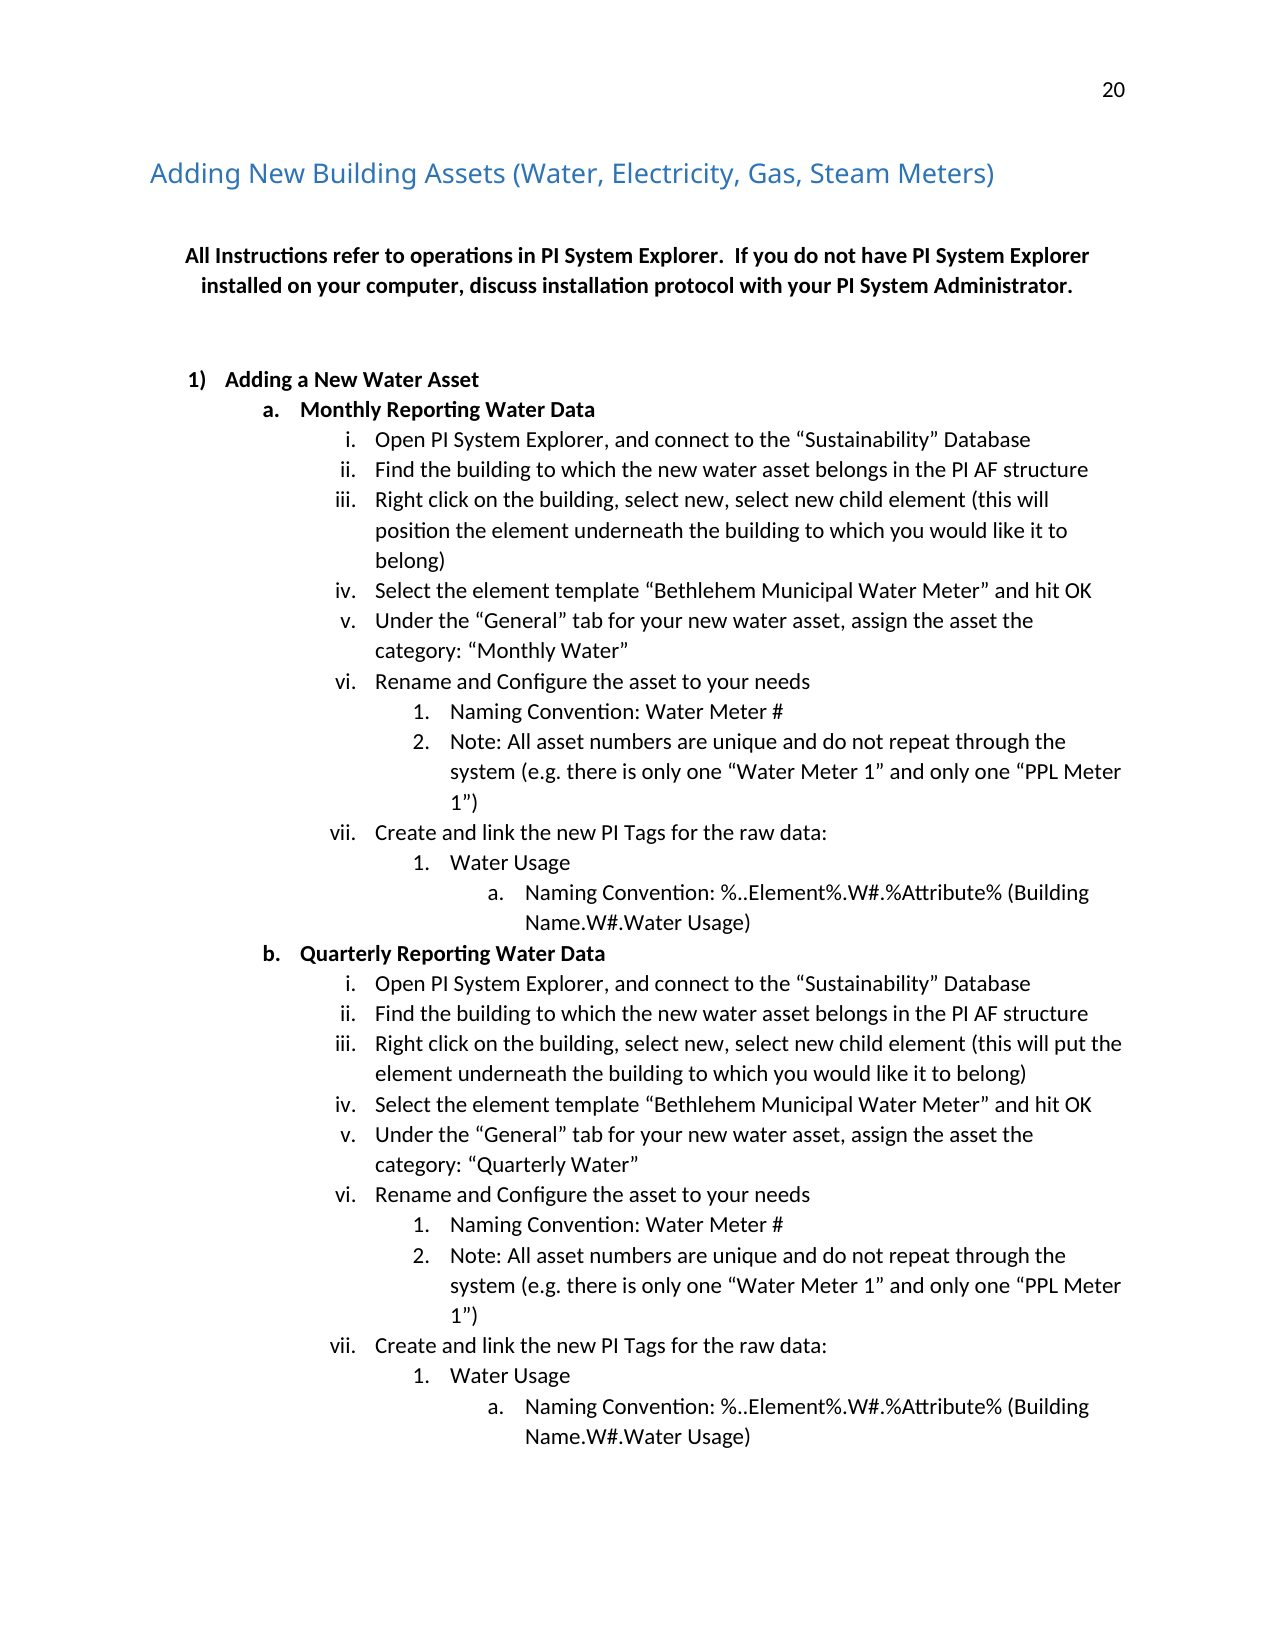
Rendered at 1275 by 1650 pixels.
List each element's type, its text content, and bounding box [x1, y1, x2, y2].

list Create and link the new PI Tags for the raw data: [356, 818, 1125, 846]
list Naming Convention: %..Element%.W#.%Attribute% (Building Name.W#.Water Usage) [487, 878, 1125, 937]
list Naming Convention: Water Meter # [412, 1211, 1125, 1239]
subtitle Adding New Building Assets (Water, Electricity, Gas, Steam Meters) [150, 154, 1125, 191]
list Note: All asset numbers are unique and do not repeat through the system (e.g. there is only one “Water Meter 1” and only one “PPL Meter 1”) [412, 1241, 1125, 1329]
list Water Usage [412, 848, 1125, 876]
list Naming Convention: %..Element%.W#.%Attribute% (Building Name.W#.Water Usage) [487, 1392, 1125, 1450]
list Under the “General” tab for your new water asset, assign the asset the category: “Monthly Water” [356, 606, 1125, 665]
list Find the building to which the new water asset belongs in the PI AF structure [356, 999, 1125, 1027]
list Under the “General” tab for your new water asset, assign the asset the category: “Quarterly Water” [356, 1120, 1125, 1178]
list Create and link the new PI Tags for the raw data: [356, 1331, 1125, 1359]
list Select the element template “Bethlehem Municipal Water Meter” and hit OK [356, 576, 1125, 604]
list Note: All asset numbers are unique and do not repeat through the system (e.g. there is only one “Water Meter 1” and only one “PPL Meter 1”) [412, 727, 1125, 816]
list Water Usage [412, 1362, 1125, 1390]
list Rename and Configure the asset to your needs [356, 667, 1125, 695]
list Find the building to which the new water asset belongs in the PI AF structure [356, 455, 1125, 483]
list Adding a New Water Asset [187, 365, 1125, 393]
list Select the element template “Bethlehem Municipal Water Meter” and hit OK [356, 1090, 1125, 1118]
list Rename and Configure the asset to your needs [356, 1180, 1125, 1208]
text All Instructions refer to operations in PI System Explorer. If you do not have PI System Explorer installed on your computer, discuss installation protocol with your PI System Administrator. [150, 241, 1125, 299]
list Open PI System Explorer, and connect to the “Sustainability” Database [356, 969, 1125, 997]
list Open PI System Explorer, and connect to the “Sustainability” Database [356, 425, 1125, 453]
list Monthly Reporting Water Data [262, 395, 1125, 423]
list Right click on the building, select new, select new child element (this will position the element underneath the building to which you would like it to belong) [356, 486, 1125, 574]
list Naming Convention: Water Meter # [412, 697, 1125, 725]
list Right click on the building, select new, select new child element (this will put the element underneath the building to which you would like it to belong) [356, 1029, 1125, 1088]
list Quarterly Reporting Water Data [262, 939, 1125, 967]
